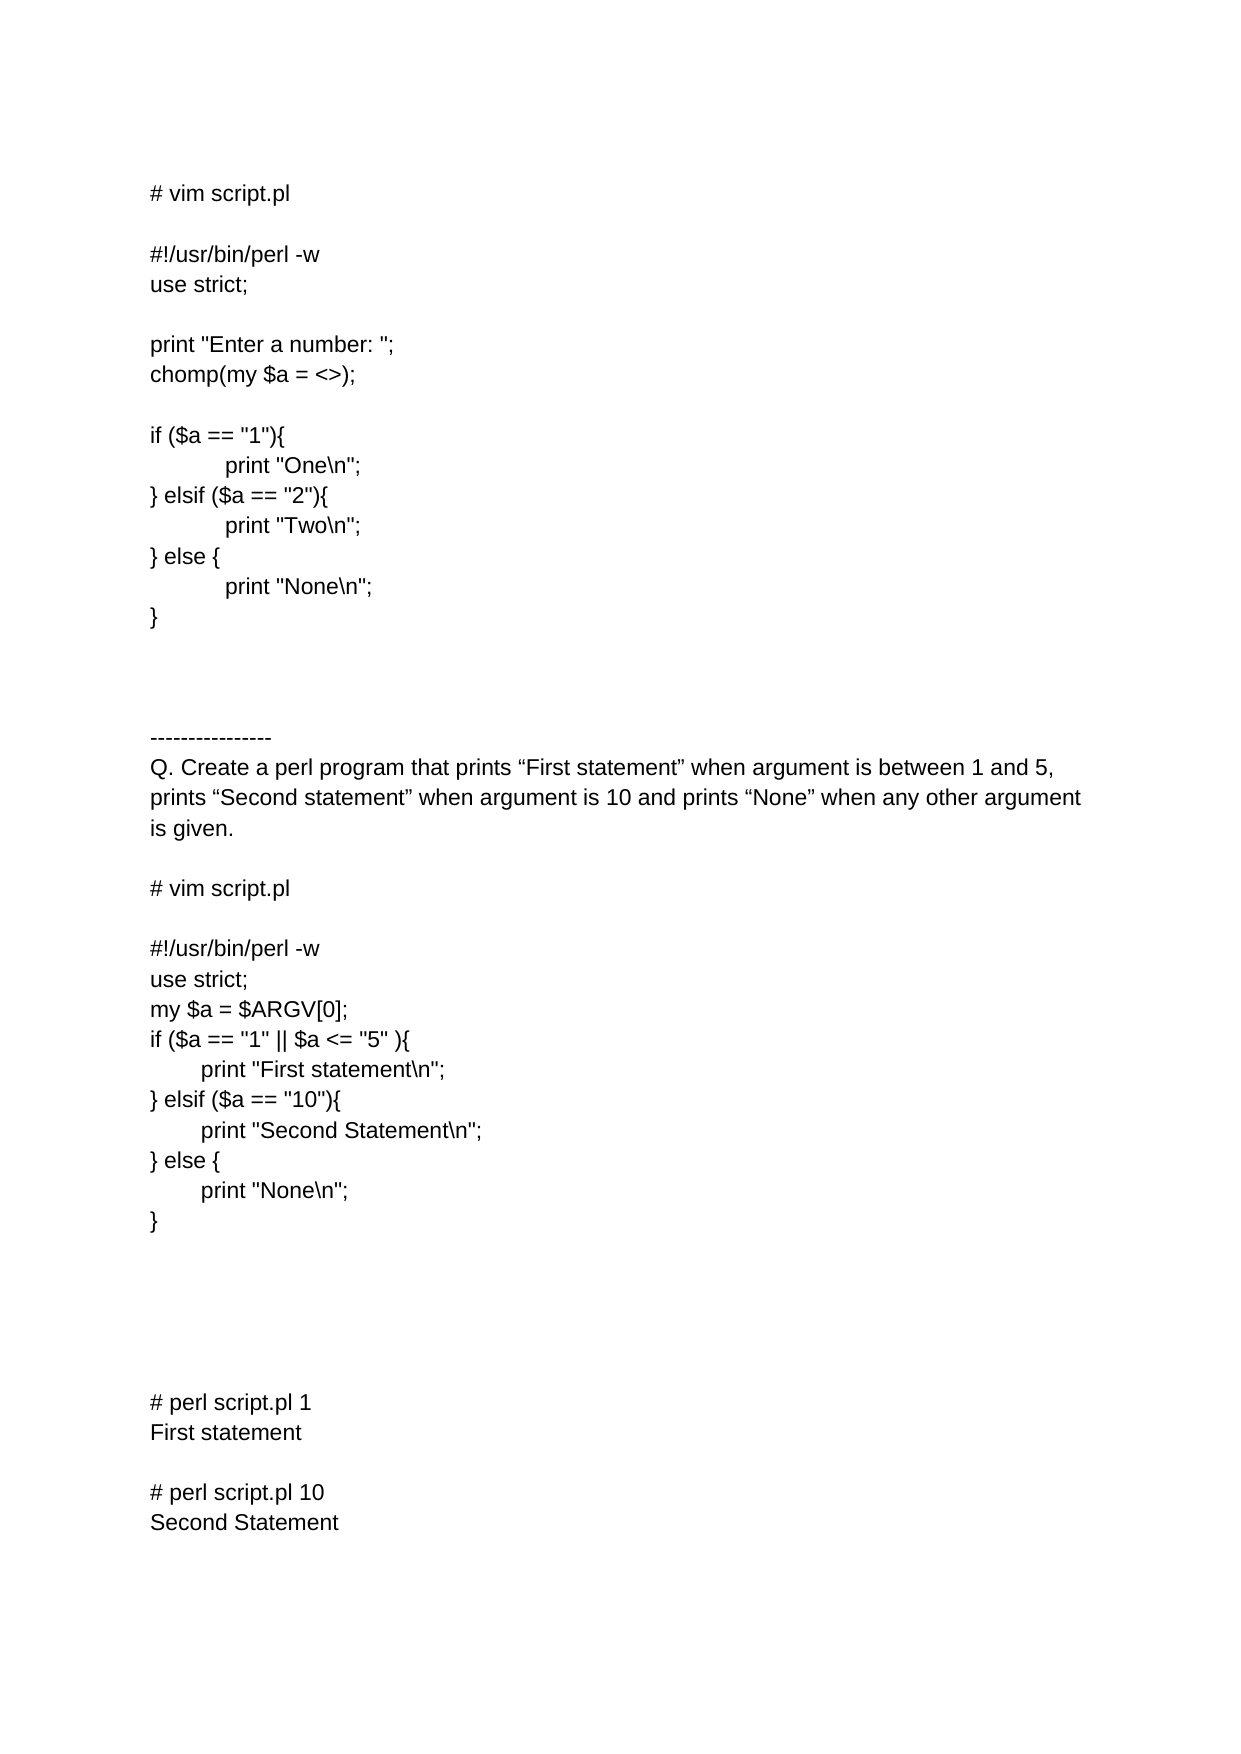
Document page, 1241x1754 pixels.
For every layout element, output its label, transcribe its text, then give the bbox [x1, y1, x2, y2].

text #!/usr/bin/perl -w [150, 241, 1090, 267]
text # perl script.pl 10 [150, 1479, 1090, 1506]
text ---------------- [150, 724, 1090, 750]
text chomp(my $a = <>); [150, 361, 1090, 388]
text if ($a == "1"){ [150, 422, 1090, 448]
text my $a = $ARGV[0]; [150, 996, 1090, 1022]
text Second Statement [150, 1509, 1090, 1536]
text use strict; [150, 271, 1090, 297]
text print "None\n"; [150, 573, 1090, 599]
text } else { [150, 1147, 1090, 1173]
text print "None\n"; [150, 1177, 1090, 1203]
text } else { [150, 543, 1090, 569]
text print "Enter a number: "; [150, 331, 1090, 358]
text First statement [150, 1419, 1090, 1445]
text } elsif ($a == "10"){ [150, 1086, 1090, 1113]
text Q. Create a perl program that prints “First statement” when argument is between 1 and 5, prints “Second statement” when argument is 10 and prints “None” when any other argument is given. [150, 754, 1090, 841]
text if ($a == "1" || $a <= "5" ){ [150, 1026, 1090, 1052]
text print "One\n"; [150, 452, 1090, 478]
text # vim script.pl [150, 180, 1090, 207]
text use strict; [150, 966, 1090, 992]
text print "Second Statement\n"; [150, 1117, 1090, 1143]
text # perl script.pl 1 [150, 1388, 1090, 1415]
text #!/usr/bin/perl -w [150, 935, 1090, 962]
text print "First statement\n"; [150, 1056, 1090, 1083]
text } [150, 603, 1090, 629]
text } elsif ($a == "2"){ [150, 482, 1090, 509]
text # vim script.pl [150, 875, 1090, 901]
text } [150, 1207, 1090, 1234]
text print "Two\n"; [150, 512, 1090, 539]
